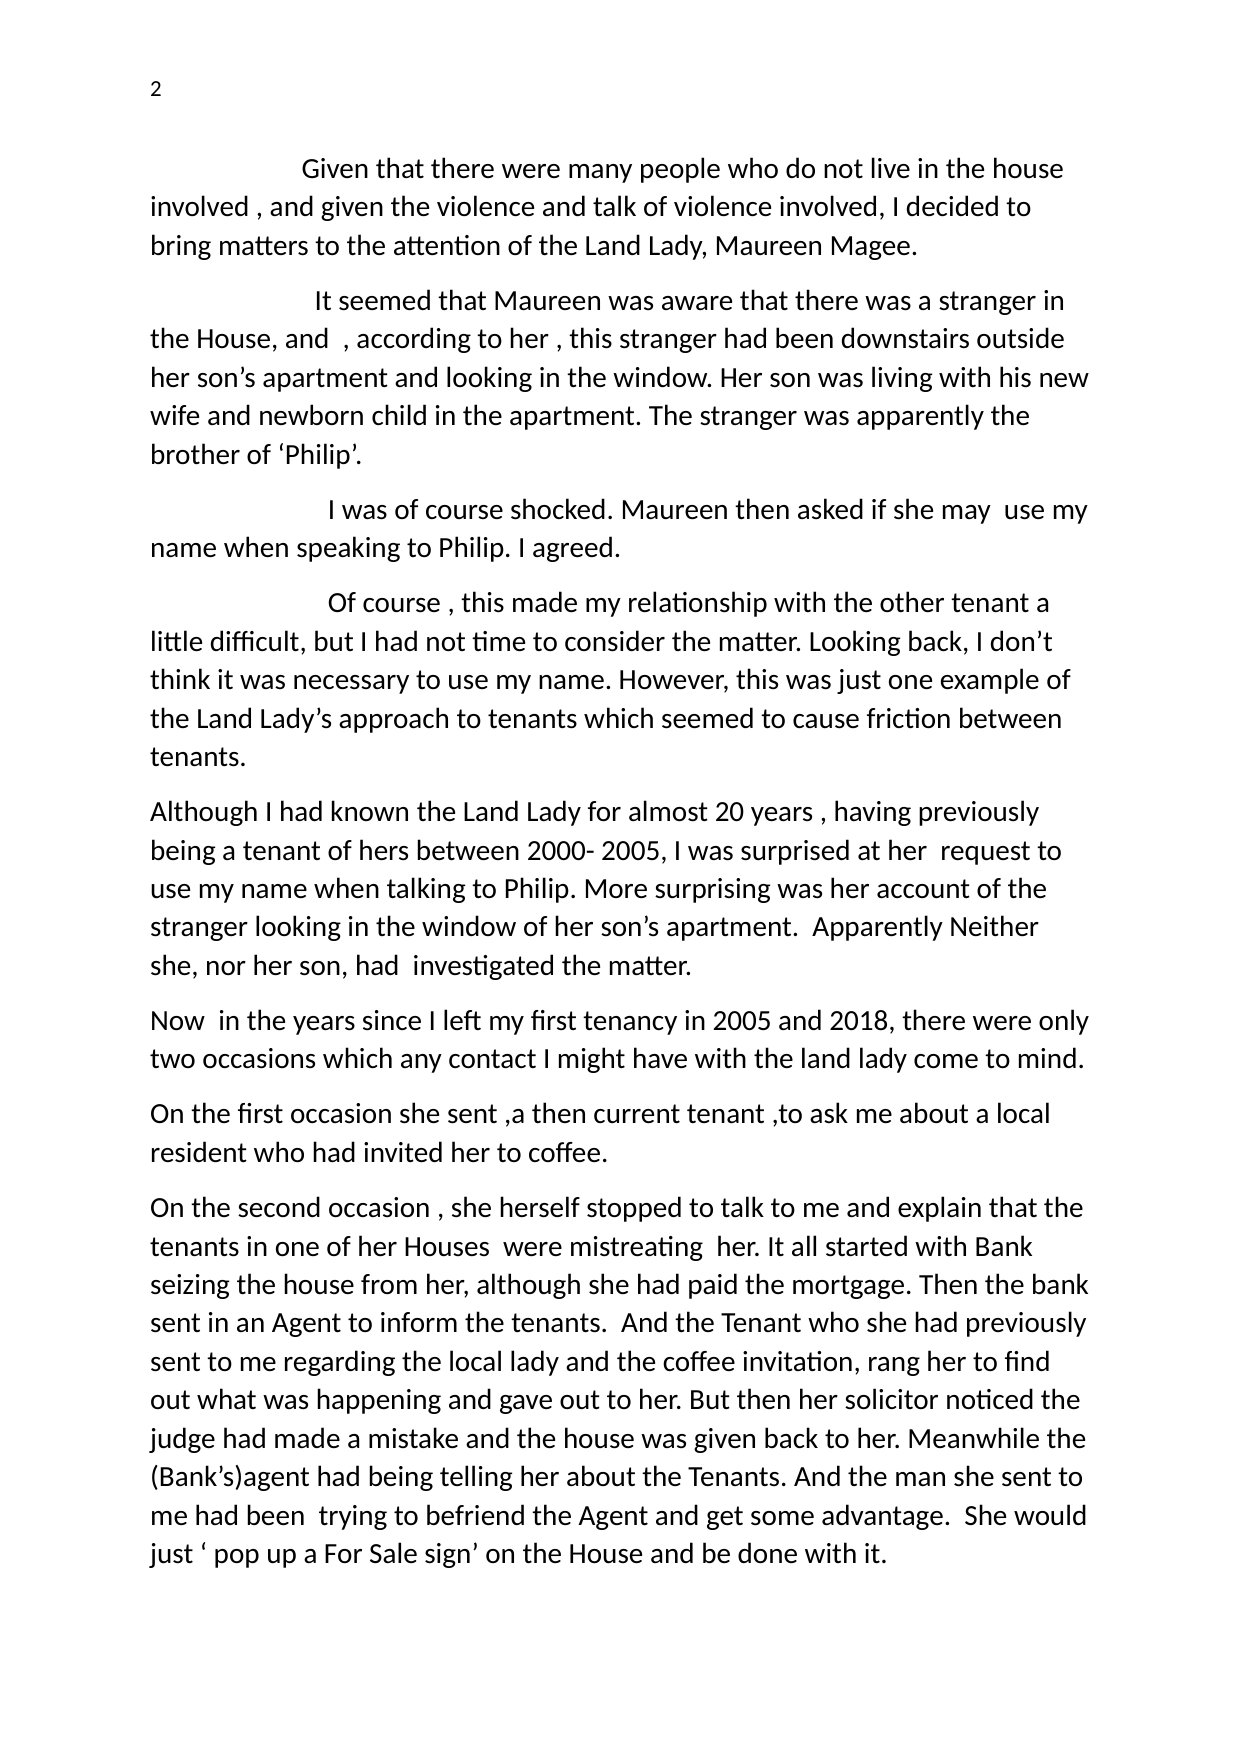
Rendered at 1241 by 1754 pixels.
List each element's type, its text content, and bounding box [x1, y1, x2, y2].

text Of course , this made my relationship with the other tenant a little difficult, but I had not time to consider the matter. Looking back, I don’t think it was necessary to use my name. However, this was just one example of the Land Lady’s approach to tenants which seemed to cause friction between tenants. [150, 584, 1090, 774]
text It seemed that Maureen was aware that there was a stranger in the House, and , according to her , this stranger had been downstairs outside her son’s apartment and looking in the window. Her son was living with his new wife and newborn child in the apartment. The stranger was apparently the brother of ‘Philip’. [150, 282, 1090, 471]
text I was of course shocked. Maureen then asked if she may use my name when speaking to Philip. I agreed. [150, 491, 1090, 565]
text Now in the years since I left my first tenancy in 2005 and 2018, there were only two occasions which any contact I might have with the land lady come to mind. [150, 1002, 1090, 1076]
text On the first occasion she sent ,a then current tenant ,to ask me about a local resident who had invited her to coffee. [150, 1096, 1090, 1170]
text Given that there were many people who do not live in the house involved , and given the violence and talk of violence involved, I decided to bring matters to the attention of the Land Lady, Maureen Magee. [150, 150, 1090, 262]
text On the second occasion , she herself stopped to talk to me and explain that the tenants in one of her Houses were mistreating her. It all started with Bank seizing the house from her, although she had paid the mortgage. Then the bank sent in an Agent to inform the tenants. And the Tenant who she had previously sent to me regarding the local lady and the coffee invitation, rang her to find out what was happening and gave out to her. But then her solicitor noticed the judge had made a mistake and the house was given back to her. Meanwhile the (Bank’s)agent had being telling her about the Tenants. And the man she sent to me had been trying to befriend the Agent and get some advantage. She would just ‘ pop up a For Sale sign’ on the House and be done with it. [150, 1189, 1090, 1571]
text Although I had known the Land Lady for almost 20 years , having previously being a tenant of hers between 2000- 2005, I was surprised at her request to use my name when talking to Philip. More surprising was her account of the stranger looking in the window of her son’s apartment. Apparently Neither she, nor her son, had investigated the matter. [150, 793, 1090, 983]
